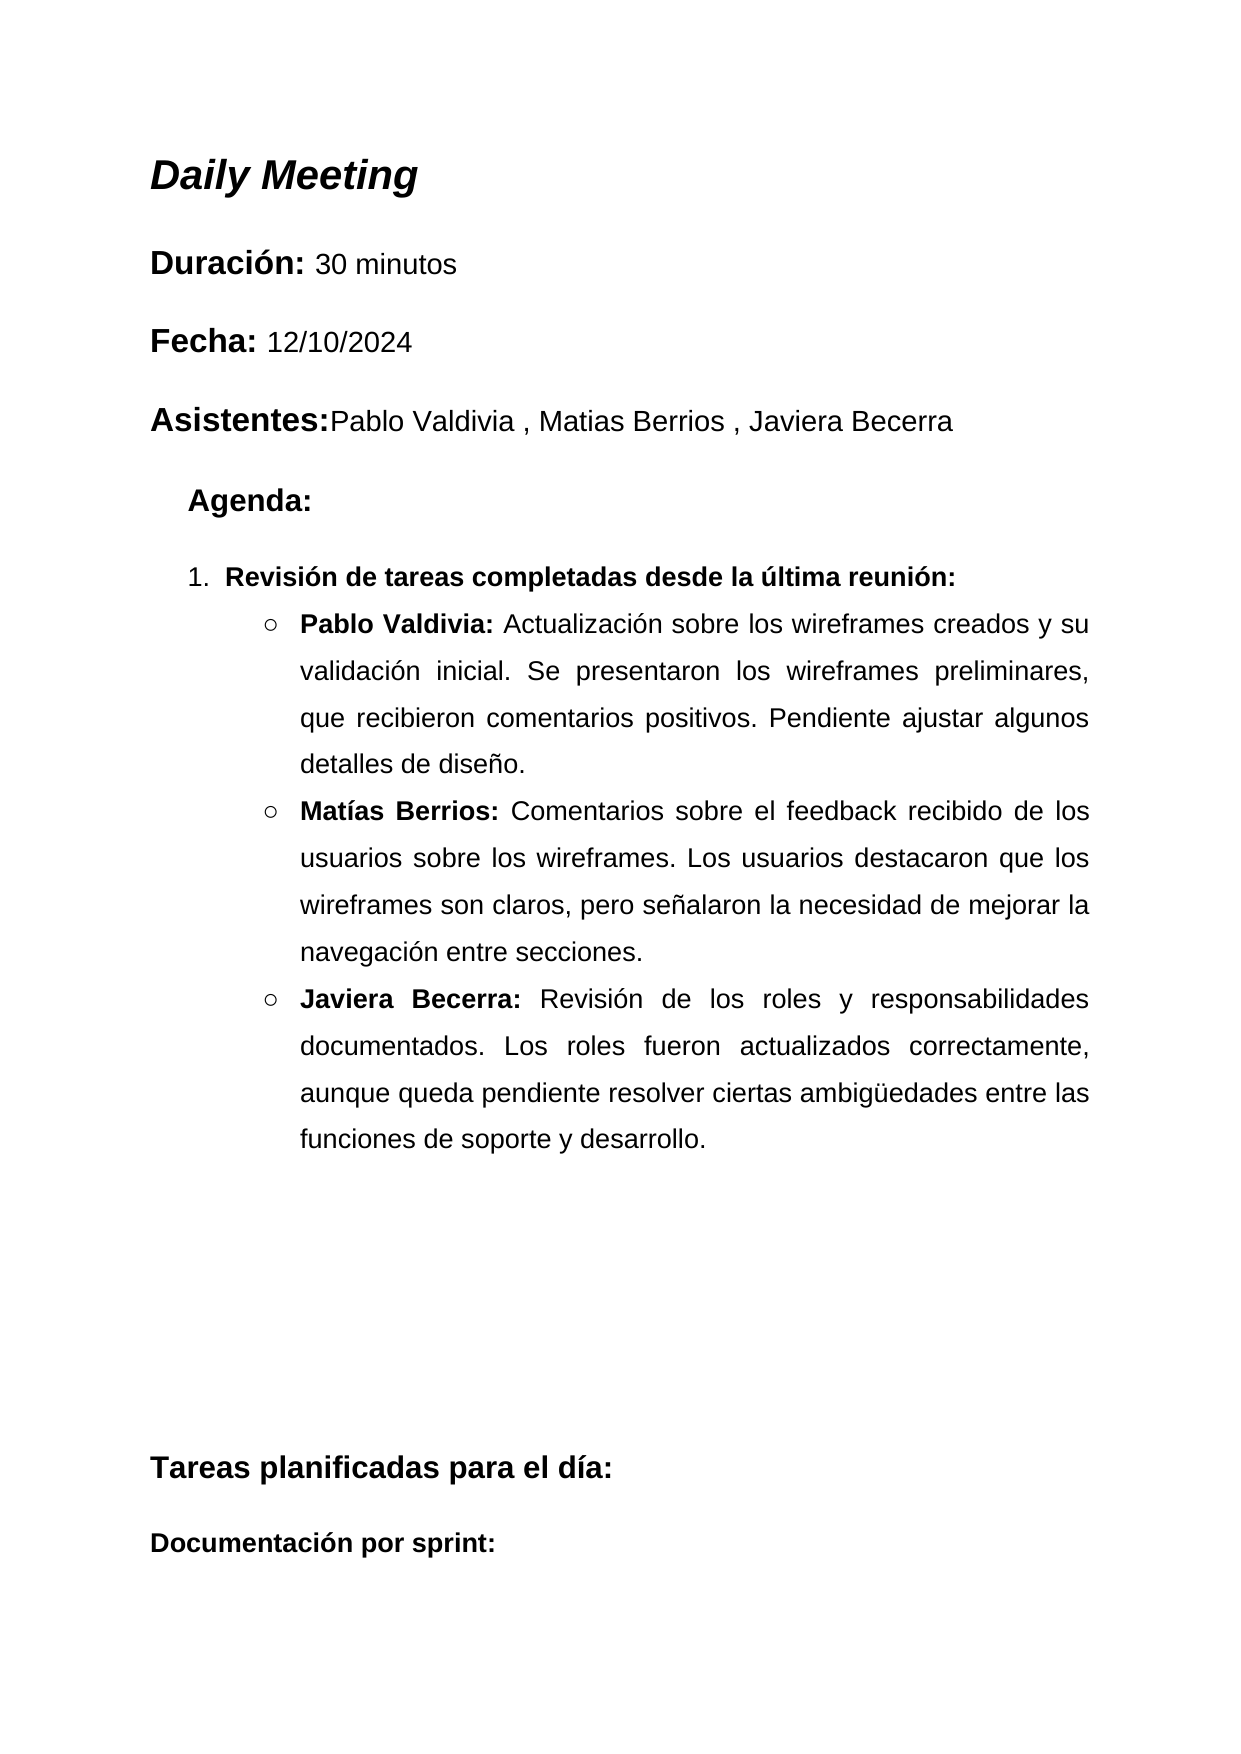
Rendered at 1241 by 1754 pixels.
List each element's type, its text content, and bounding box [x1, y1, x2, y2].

text Daily Meeting [150, 150, 1090, 198]
text Asistentes:Pablo Valdivia , Matias Berrios , Javiera Becerra [150, 399, 1090, 438]
text Documentación por sprint: [150, 1527, 1090, 1559]
text Fecha: 12/10/2024 [150, 321, 1090, 359]
text Duración: 30 minutos [150, 243, 1090, 281]
list Revisión de tareas completadas desde la última reunión: [187, 561, 1090, 592]
subtitle Tareas planificadas para el día: [150, 1449, 1090, 1484]
subtitle Agenda: [187, 482, 1090, 518]
list Javiera Becerra: Revisión de los roles y responsabilidades documentados. Los roles fueron actualizados correctamente, aunque queda pendiente resolver ciertas ambigüedades entre las funciones de soporte y desarrollo. [262, 983, 1090, 1155]
list Pablo Valdivia: Actualización sobre los wireframes creados y su validación inicial. Se presentaron los wireframes preliminares, que recibieron comentarios positivos. Pendiente ajustar algunos detalles de diseño. [262, 608, 1090, 780]
list Matías Berrios: Comentarios sobre el feedback recibido de los usuarios sobre los wireframes. Los usuarios destacaron que los wireframes son claros, pero señalaron la necesidad de mejorar la navegación entre secciones. [262, 795, 1090, 967]
